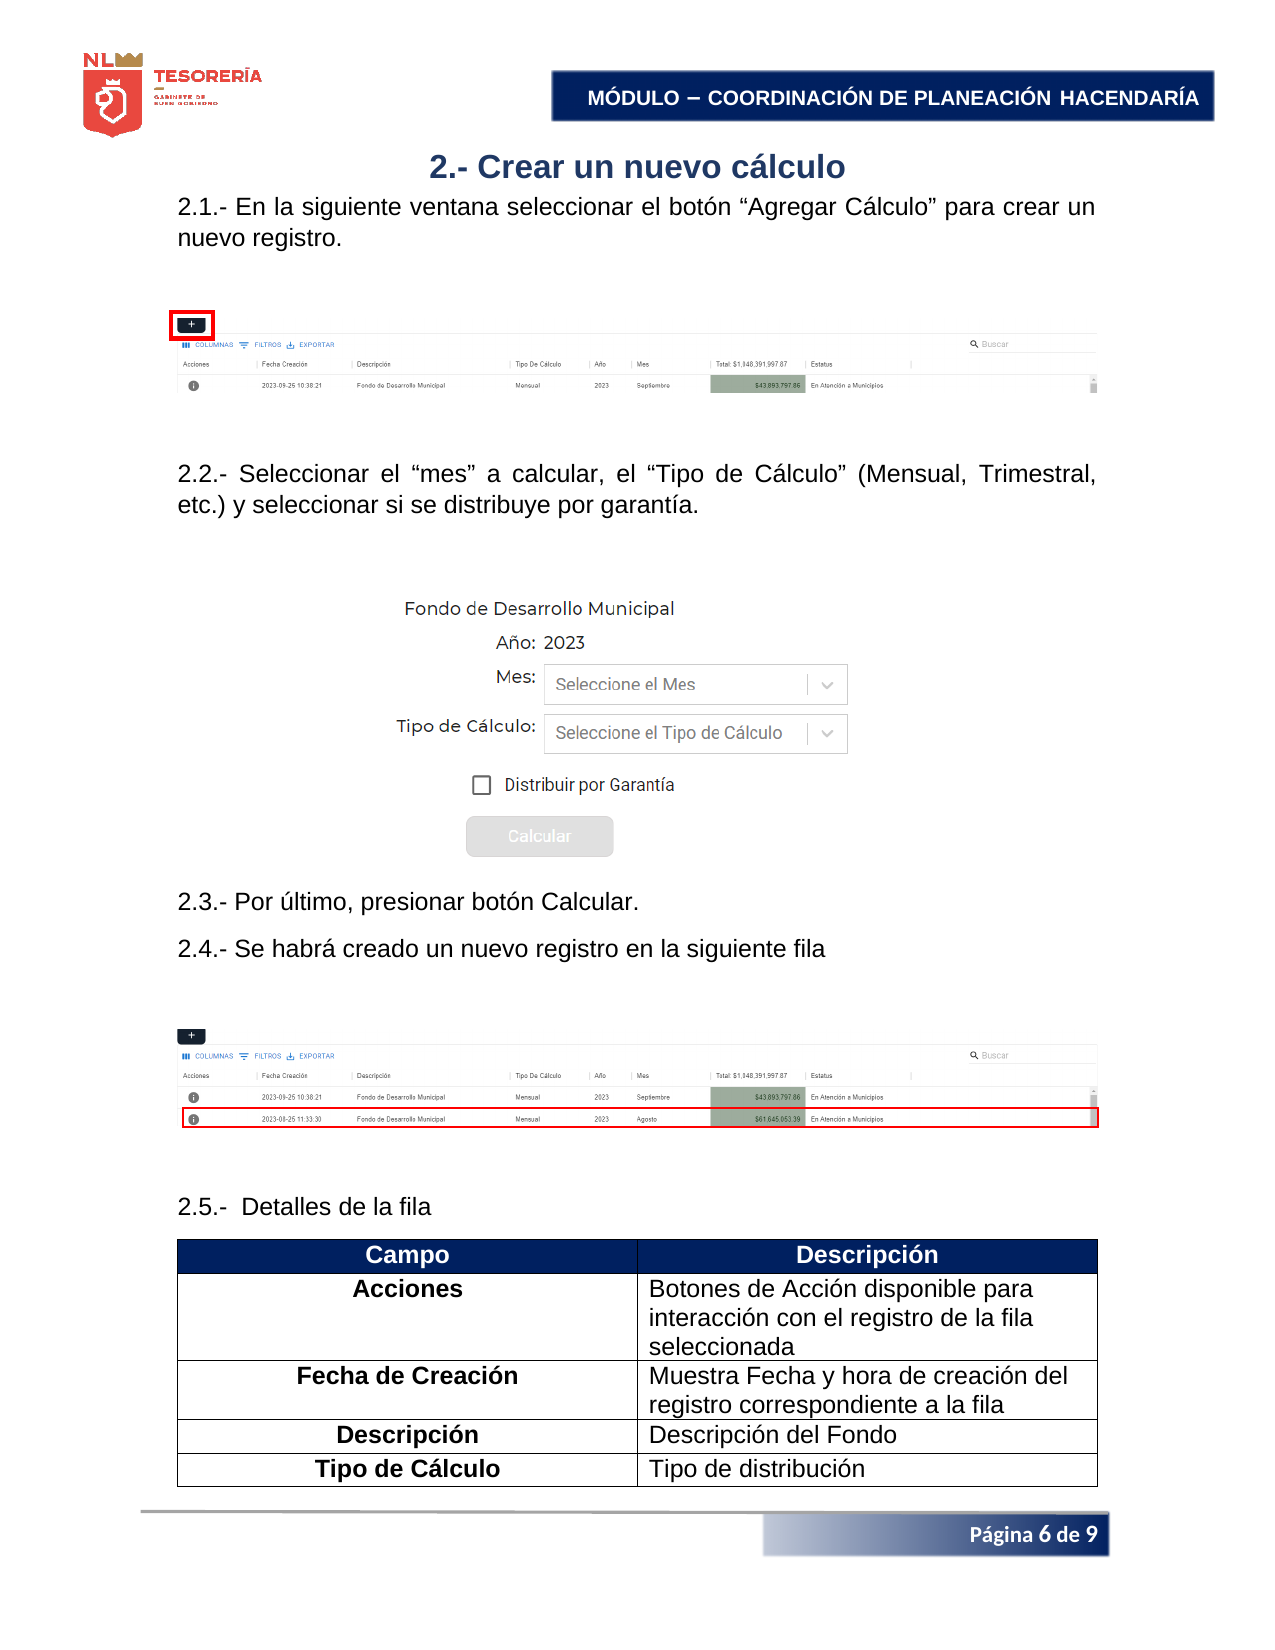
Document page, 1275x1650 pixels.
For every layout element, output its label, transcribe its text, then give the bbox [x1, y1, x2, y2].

text 2.3.- Por último, presionar botón Calcular. [177, 886, 1098, 915]
table_cell Acciones [178, 1274, 637, 1360]
table_header Campo [178, 1240, 637, 1273]
table_cell Tipo de distribución [638, 1454, 1097, 1486]
table_cell Botones de Acción disponible para interacción con el registro de la fila seleccionada [638, 1274, 1097, 1360]
picture [383, 582, 892, 868]
picture [184, 1109, 1097, 1126]
table_header Descripción [638, 1240, 1097, 1273]
table_cell Fecha de Creación [178, 1361, 637, 1419]
picture [177, 1029, 1098, 1126]
picture [79, 43, 264, 140]
text 2.2.- Seleccionar el “mes” a calcular, el “Tipo de Cálculo” (Mensual, Trimestral, etc.) y seleccionar si se distribuye por garantía. [177, 459, 1098, 519]
table_cell Descripción del Fondo [638, 1420, 1097, 1452]
table_cell Muestra Fecha y hora de creación del registro correspondiente a la fila [638, 1361, 1097, 1419]
picture [177, 318, 211, 336]
text 2.4.- Se habrá creado un nuevo registro en la siguiente fila [177, 934, 1098, 963]
subtitle 2.- Crear un nuevo cálculo [177, 148, 1098, 186]
picture [177, 318, 1098, 393]
table_cell Descripción [178, 1420, 637, 1452]
table_cell Tipo de Cálculo [178, 1454, 637, 1486]
text 2.5.- Detalles de la fila [177, 1192, 1098, 1220]
text 2.1.- En la siguiente ventana seleccionar el botón “Agregar Cálculo” para crear un nuevo registro. [177, 192, 1098, 252]
